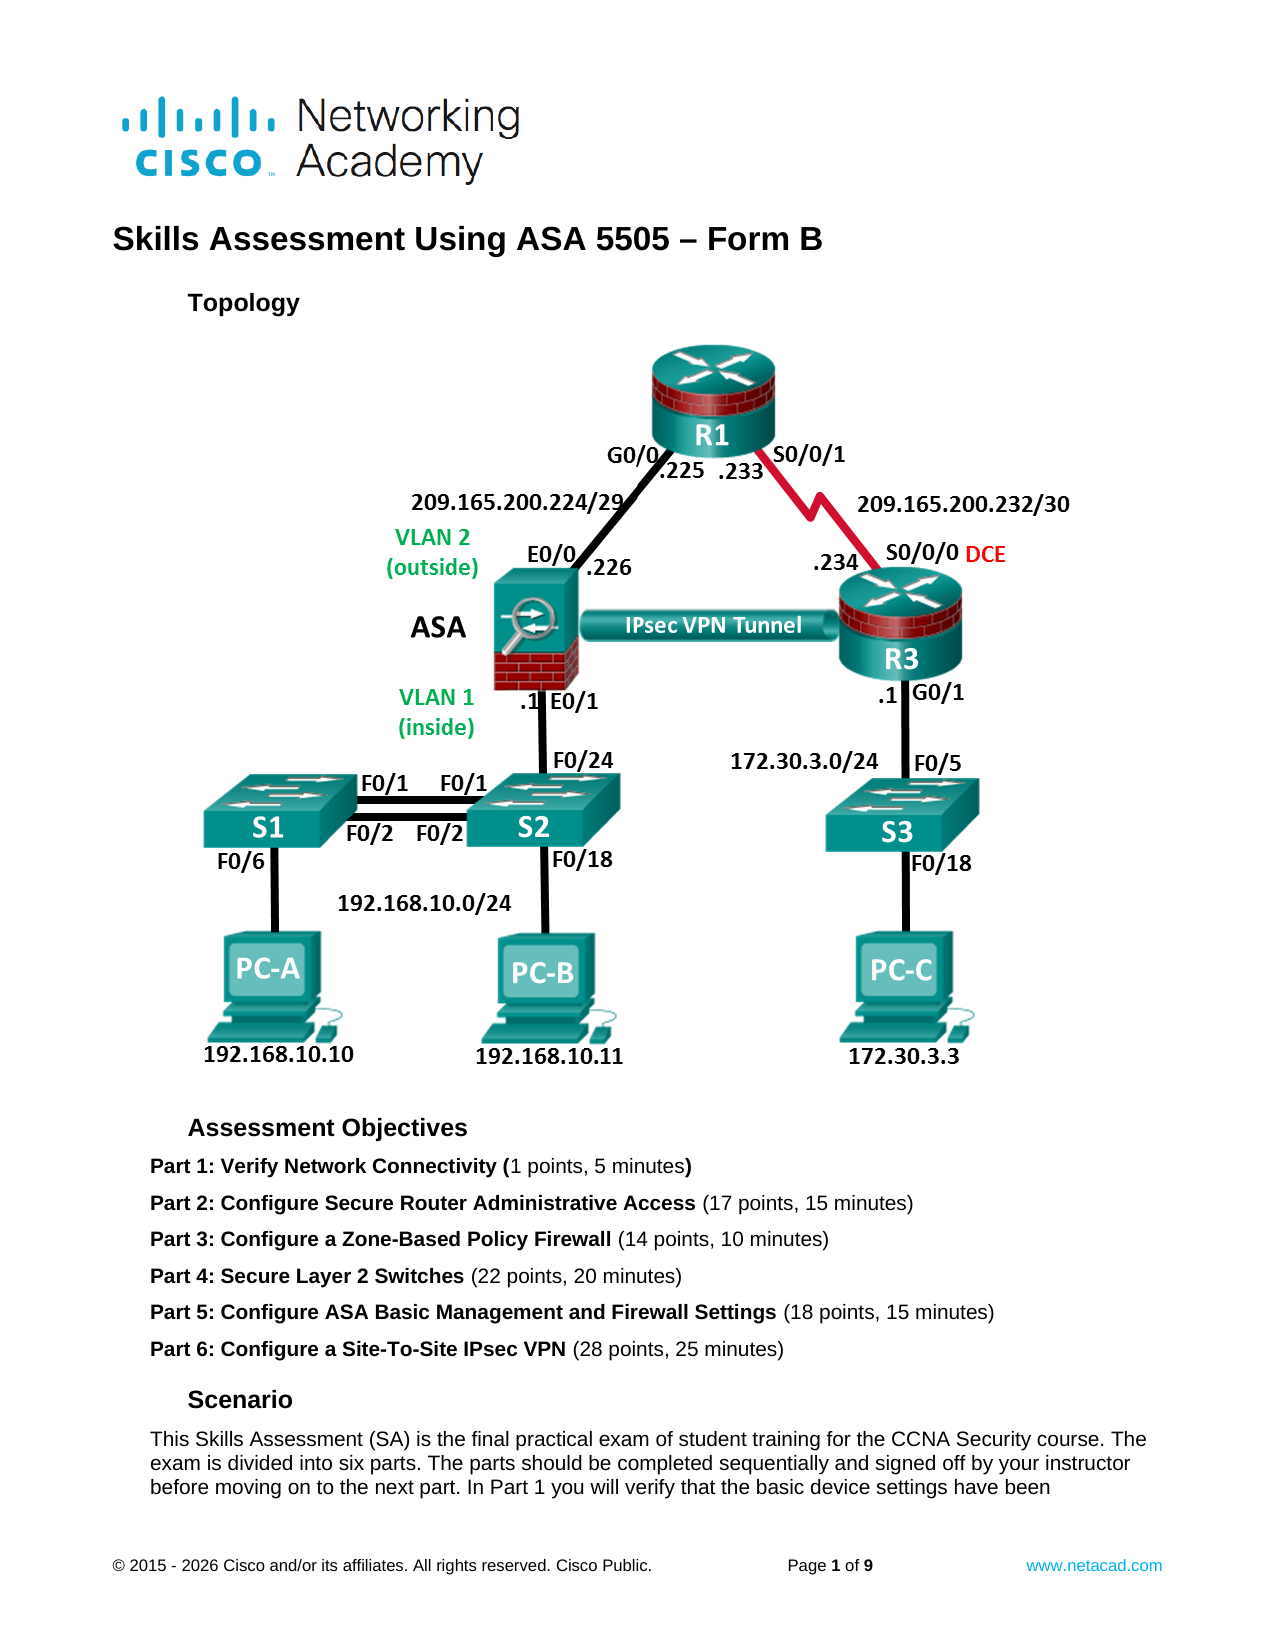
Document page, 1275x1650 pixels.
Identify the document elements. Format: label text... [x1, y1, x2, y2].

text Part 3: Configure a Zone-Based Policy Firewall (14 points, 10 minutes) [150, 1227, 1162, 1251]
text Part 2: Configure Secure Router Administrative Access (17 points, 15 minutes) [150, 1191, 1162, 1215]
picture [112, 81, 538, 213]
text Scenario [112, 1386, 1162, 1414]
text Part 1: Verify Network Connectivity (1 points, 5 minutes) [150, 1154, 1162, 1178]
text Part 4: Secure Layer 2 Switches (22 points, 20 minutes) [150, 1264, 1162, 1288]
text Part 5: Configure ASA Basic Management and Firewall Settings (18 points, 15 minutes) [150, 1300, 1162, 1324]
picture [187, 341, 1088, 1085]
text Assessment Objectives [112, 1113, 1162, 1142]
text Part 6: Configure a Site-To-Site IPsec VPN (28 points, 25 minutes) [150, 1337, 1162, 1361]
text Topology [112, 288, 1162, 317]
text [150, 1427, 1162, 1499]
title Skills Assessment Using ASA 5505 – Form B [112, 219, 1162, 257]
